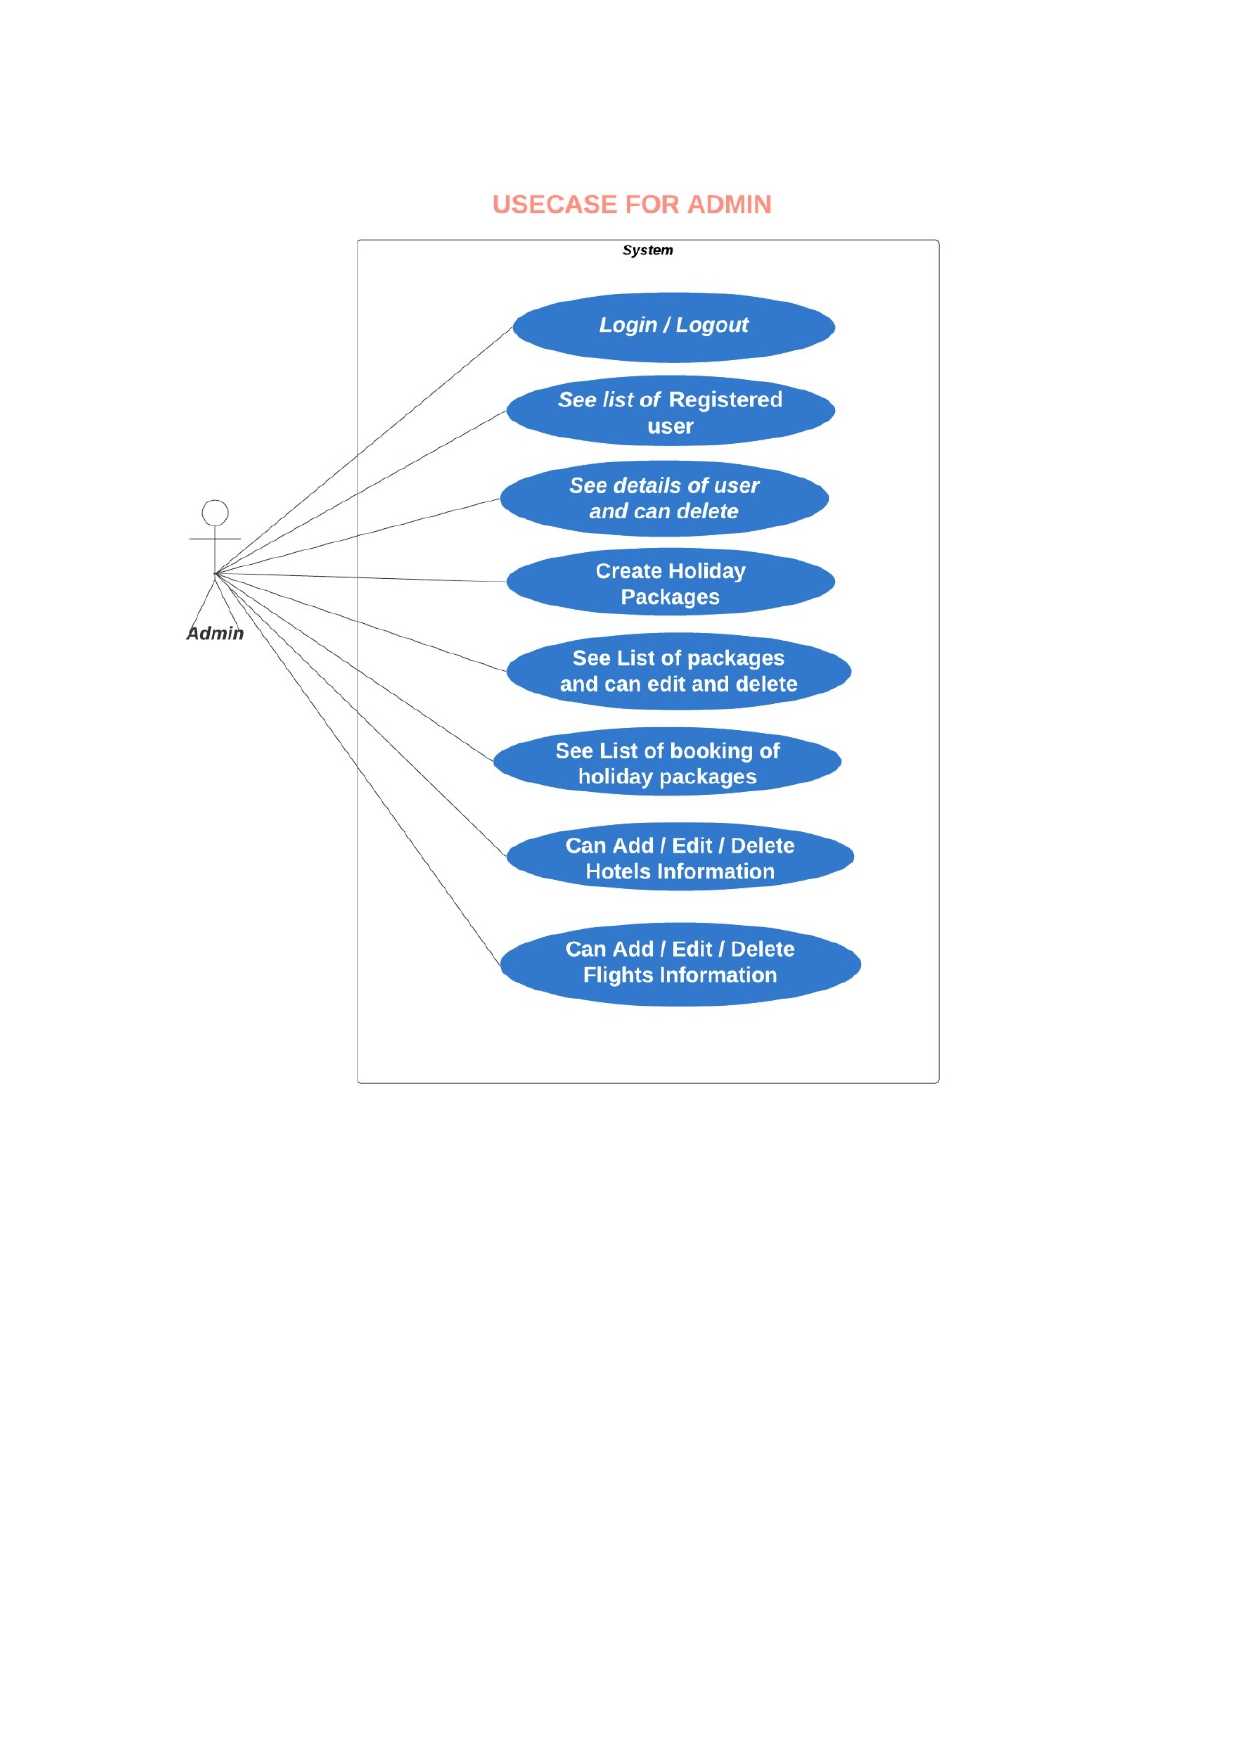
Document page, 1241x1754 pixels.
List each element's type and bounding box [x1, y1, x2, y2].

picture [150, 150, 1029, 1287]
